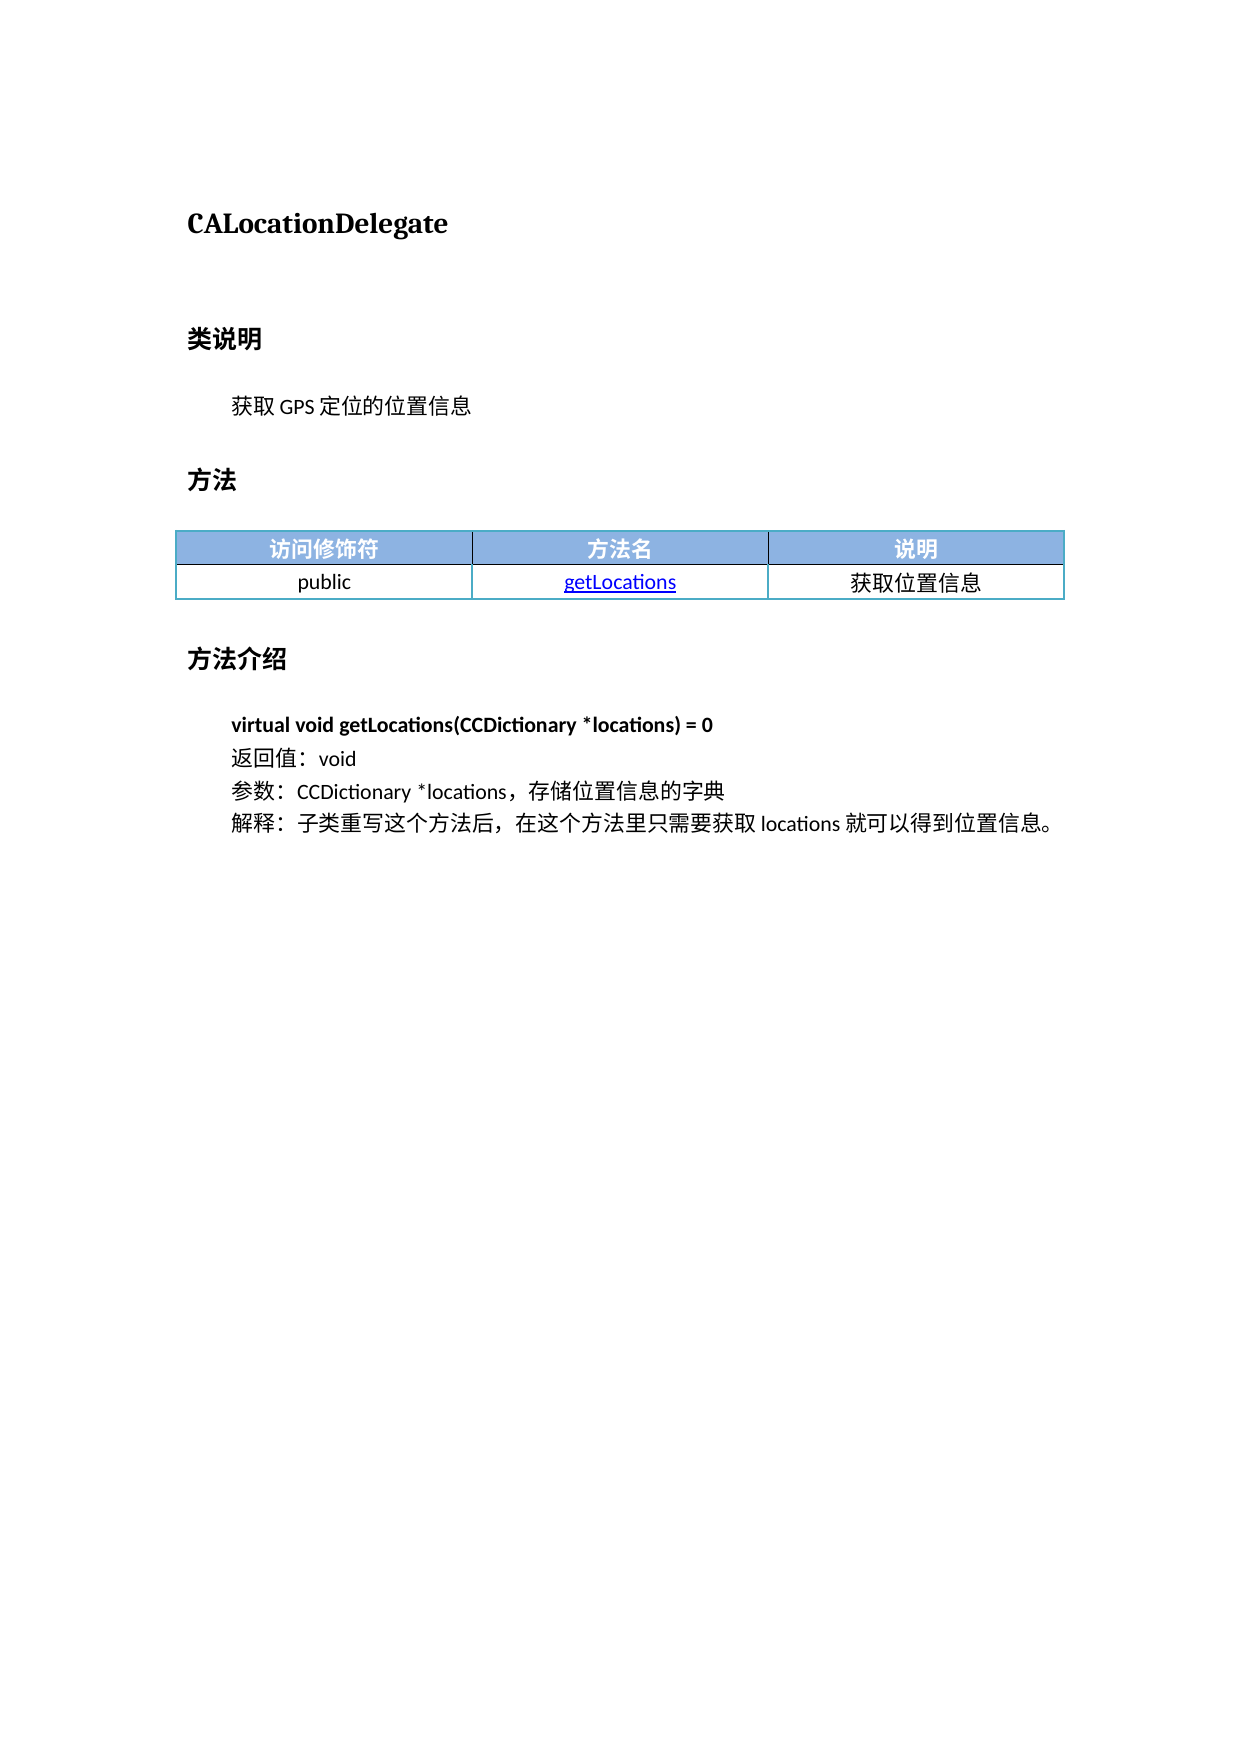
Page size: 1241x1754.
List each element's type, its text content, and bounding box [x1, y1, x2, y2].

table_cell getLocations [473, 565, 767, 598]
table_header 方法名 [473, 532, 768, 564]
table_cell 获取位置信息 [769, 565, 1063, 598]
subtitle CALocationDelegate [187, 191, 1053, 256]
text 返回值：void [187, 741, 1053, 773]
text 解释：子类重写这个方法后，在这个方法里只需要获取locations就可以得到位置信息。 [187, 806, 1053, 838]
table_cell public [177, 565, 471, 598]
text 参数：CCDictionary *locations，存储位置信息的字典 [187, 773, 1053, 806]
text 获取GPS定位的位置信息 [187, 389, 1053, 421]
table_header 说明 [769, 532, 1063, 564]
subtitle 方法介绍 [187, 625, 1053, 690]
subtitle 类说明 [187, 305, 1053, 370]
subtitle 方法 [187, 446, 1053, 511]
table_header 访问修饰符 [177, 532, 472, 564]
text virtual void getLocations(CCDictionary *locations) = 0 [187, 708, 1053, 741]
